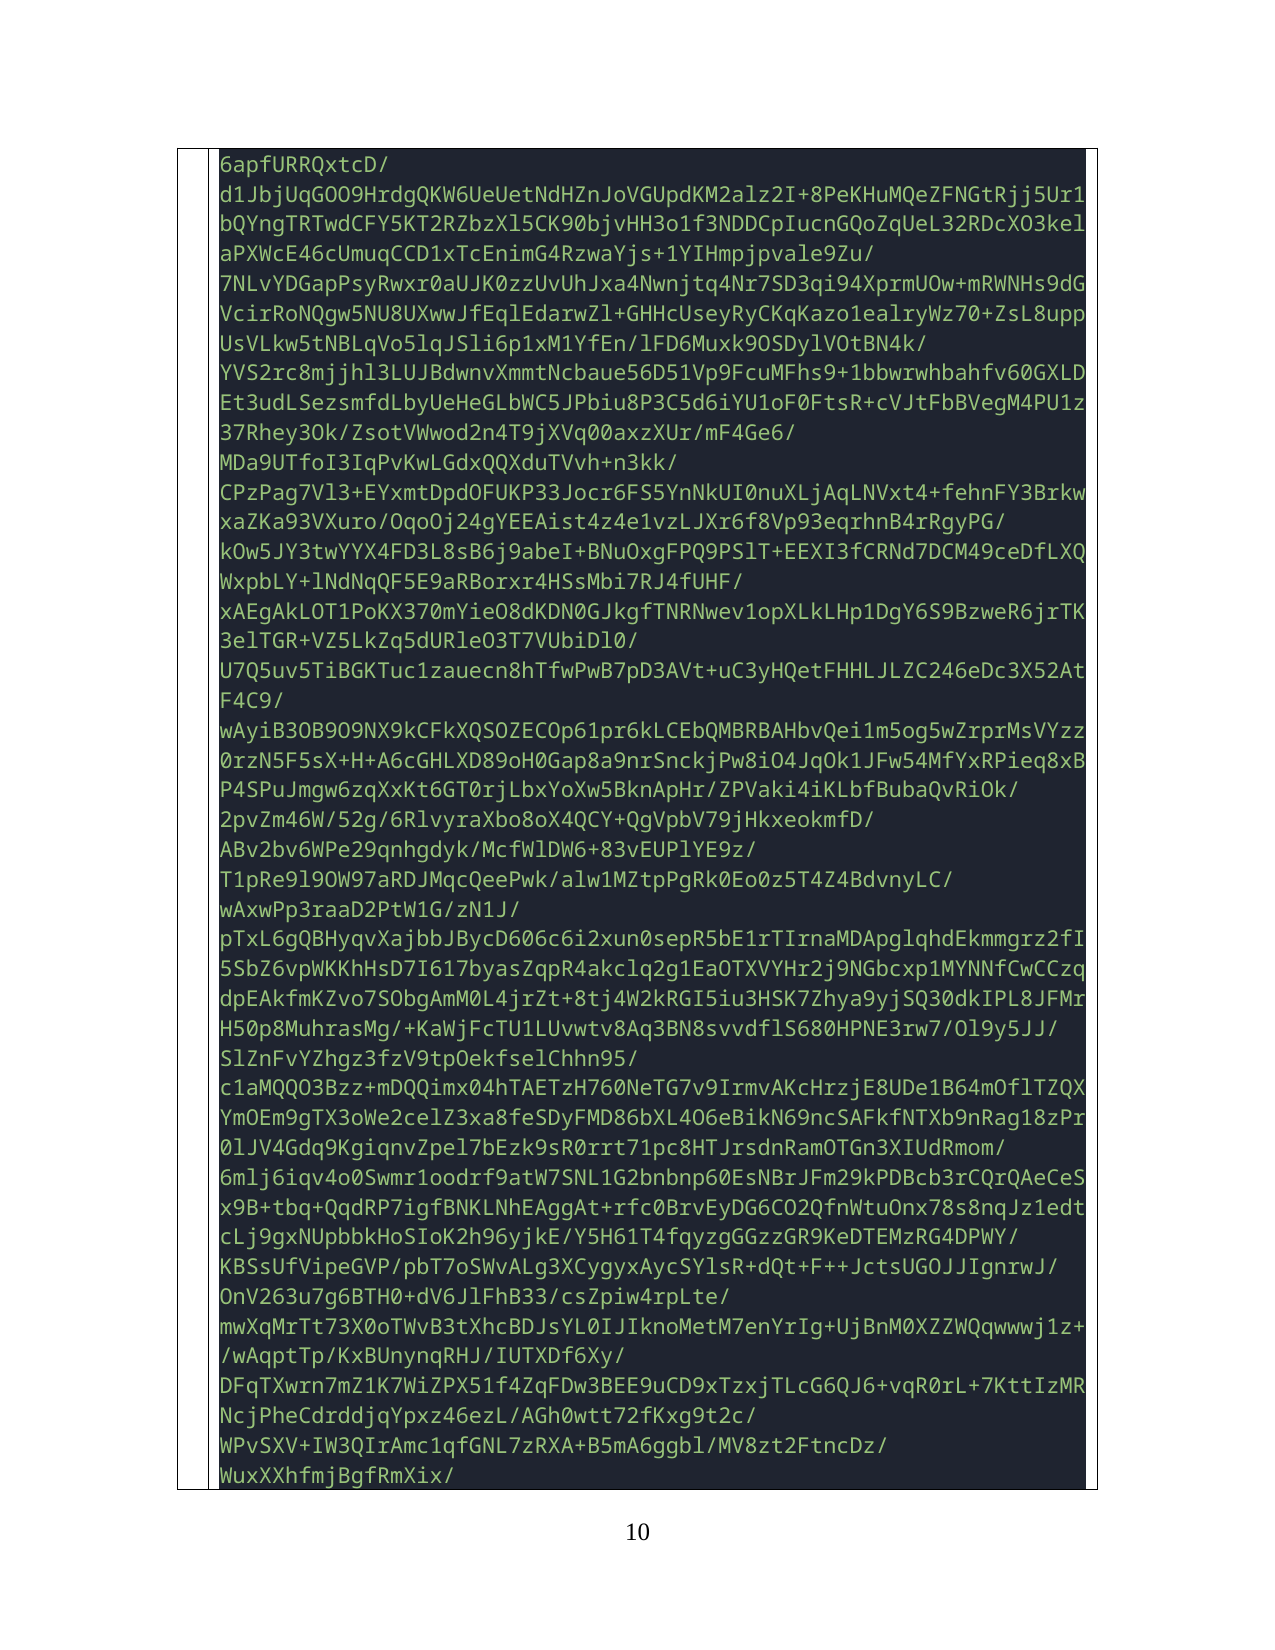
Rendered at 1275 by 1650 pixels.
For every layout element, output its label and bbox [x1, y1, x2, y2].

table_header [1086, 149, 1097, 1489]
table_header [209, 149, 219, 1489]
table_header [178, 149, 208, 1489]
